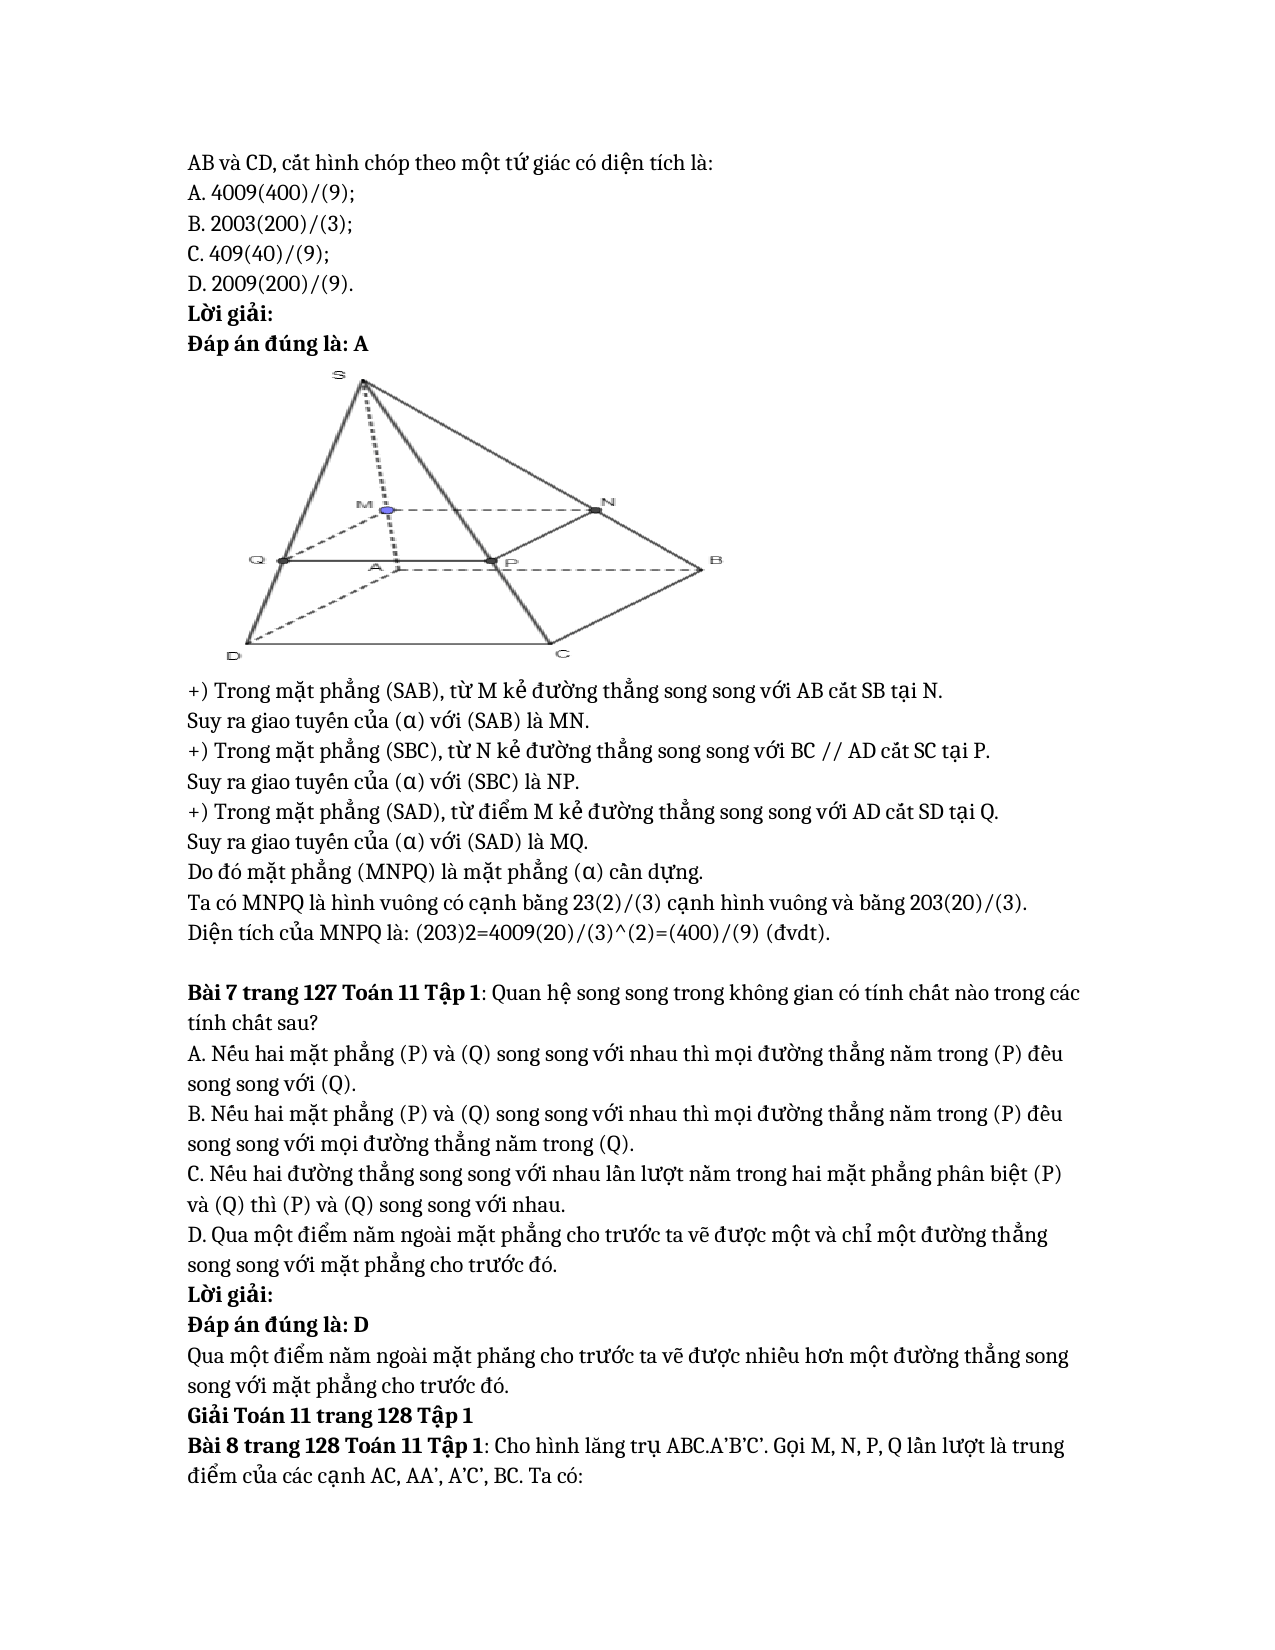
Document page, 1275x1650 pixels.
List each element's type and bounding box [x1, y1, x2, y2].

picture [206, 361, 740, 674]
text [187, 150, 1087, 1489]
